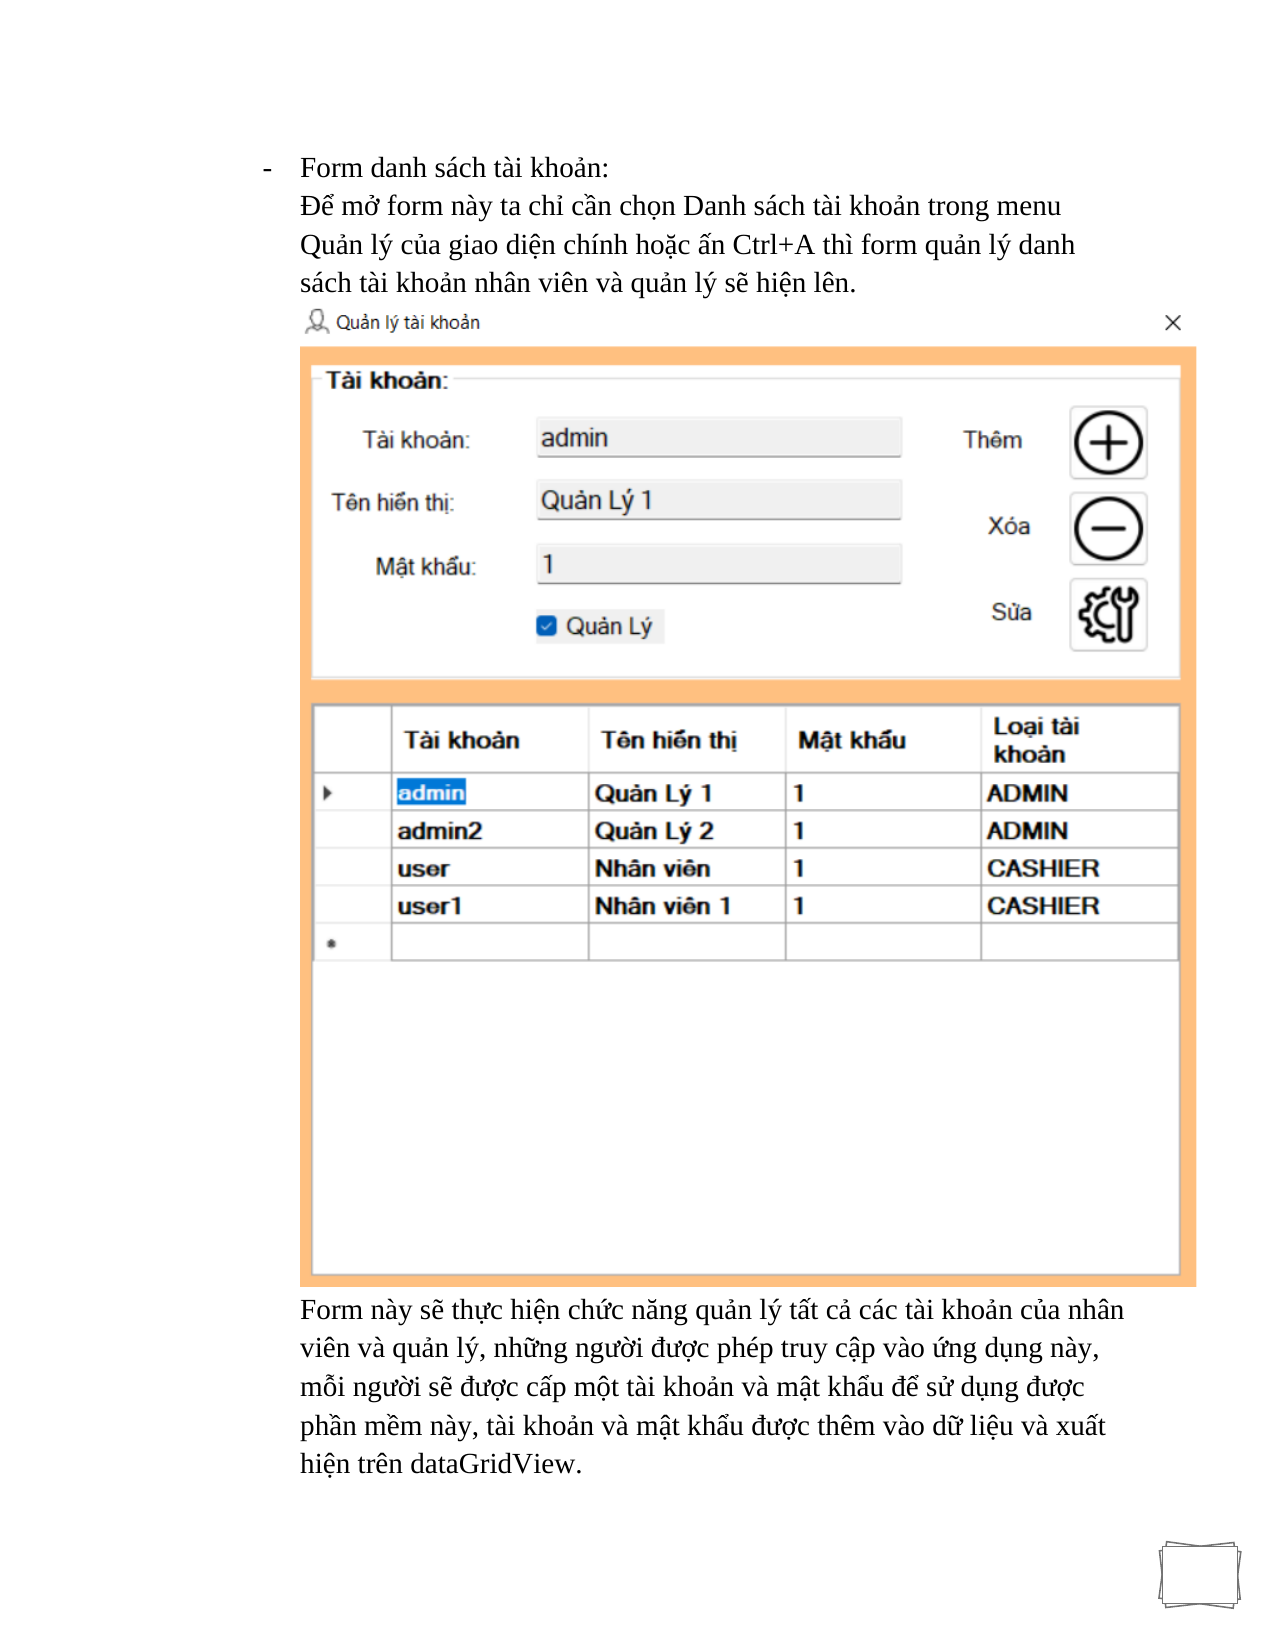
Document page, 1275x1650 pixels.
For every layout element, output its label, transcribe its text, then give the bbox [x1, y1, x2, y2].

list Để mở form này ta chỉ cần chọn Danh sách tài khoản trong menu Quản lý của giao diện chính hoặc ấn Ctrl+A thì form quản lý danh sách tài khoản nhân viên và quản lý sẽ hiện lên. [300, 188, 1125, 299]
list Form này sẽ thực hiện chức năng quản lý tất cả các tài khoản của nhân viên và quản lý, những người được phép truy cập vào ứng dụng này, mỗi người sẽ được cấp một tài khoản và mật khẩu để sử dụng được phần mềm này, tài khoản và mật khẩu được thêm vào dữ liệu và xuất hiện trên dataGridView. [300, 1292, 1125, 1480]
picture [300, 304, 1197, 1287]
list Form danh sách tài khoản: [262, 150, 1125, 183]
